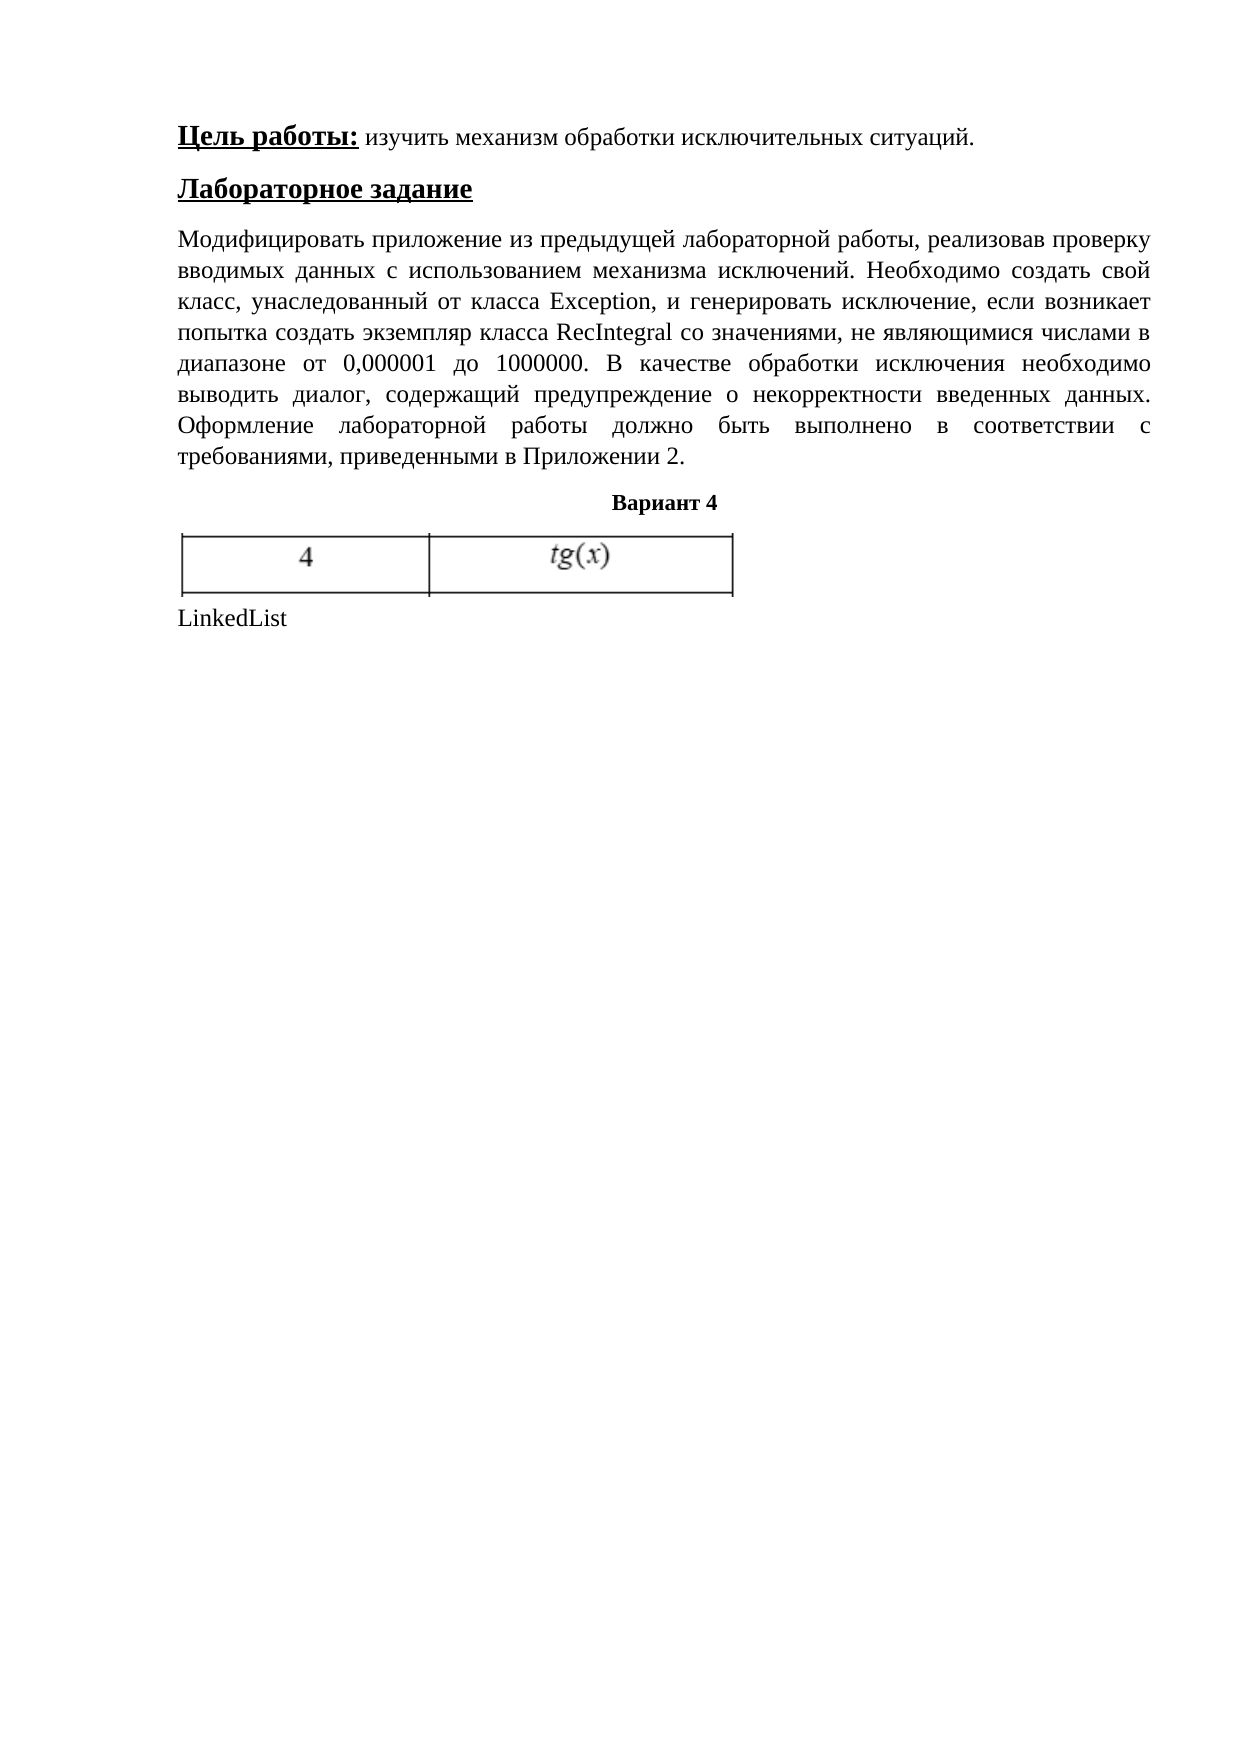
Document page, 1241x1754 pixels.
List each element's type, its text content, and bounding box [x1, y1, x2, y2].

picture [177, 533, 740, 597]
text Лабораторное задание [177, 171, 1152, 204]
text Модифицировать приложение из предыдущей лабораторной работы, реализовав проверку вводимых данных с использованием механизма исключений. Необходимо создать свой класс, унаследованный от класса Exception, и генерировать исключение, если возникает попытка создать экземпляр класса RecIntegral со значениями, не являющимися числами в диапазоне от 0,000001 до 1000000. В качестве обработки исключения необходимо выводить диалог, содержащий предупреждение о некорректности введенных данных. Оформление лабораторной работы должно быть выполнено в соответствии с требованиями, приведенными в Приложении 2. [177, 224, 1152, 470]
list LinkedList [177, 603, 1152, 631]
subtitle Вариант 4 [177, 489, 1152, 515]
text Цель работы: изучить механизм обработки исключительных ситуаций. [177, 118, 1152, 152]
